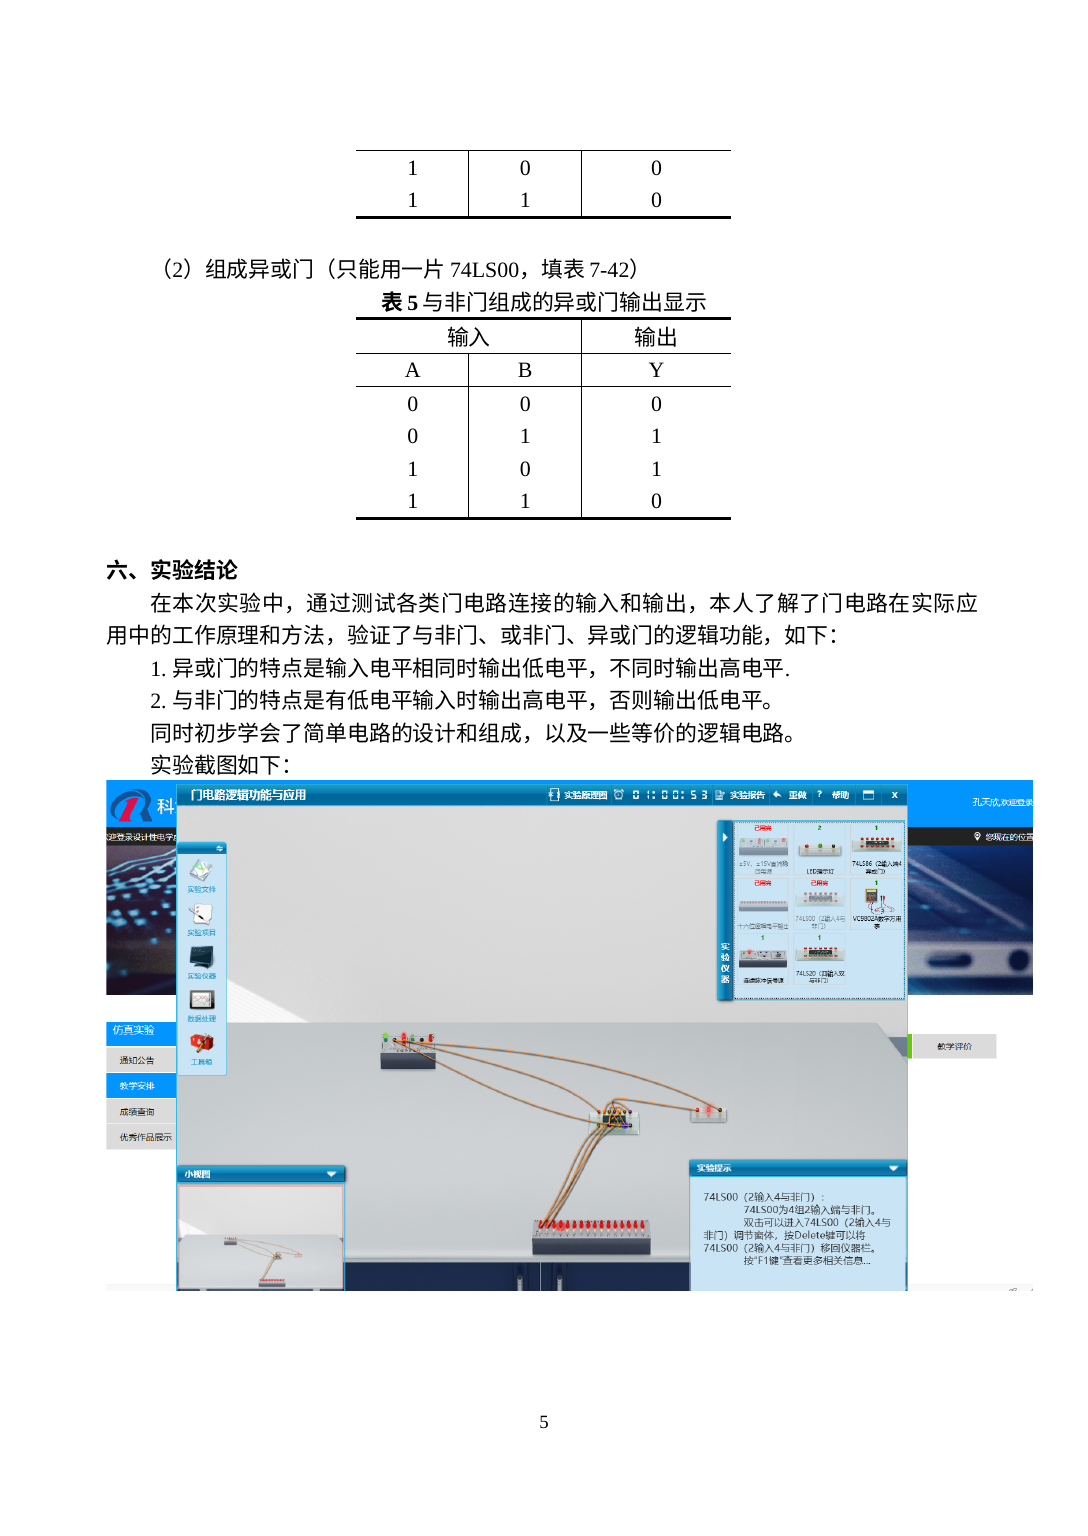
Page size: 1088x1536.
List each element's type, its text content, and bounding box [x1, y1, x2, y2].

table_cell 0 1 1 0 [582, 387, 731, 517]
table_cell 1 0 0 0 [582, 151, 731, 216]
table_header 输入 [356, 320, 581, 352]
table_cell B [469, 354, 581, 386]
table_cell A [356, 354, 468, 386]
table_header 输出 [582, 320, 731, 352]
table_cell 0 0 1 1 [356, 151, 468, 216]
text （2）组成异或门（只能用一片74LS00，填表7-42） [106, 252, 981, 284]
text 实验截图如下： [106, 748, 981, 780]
text 1. 异或门的特点是输入电平相同时输出低电平，不同时输出高电平. [106, 650, 981, 683]
text 在本次实验中，通过测试各类门电路连接的输入和输出，本人了解了门电路在实际应用中的工作原理和方法，验证了与非门、或非门、异或门的逻辑功能，如下： [106, 585, 981, 650]
table_cell 0 1 0 1 [469, 387, 581, 517]
table_cell Y [582, 354, 731, 386]
table_cell 0 0 1 1 [356, 387, 468, 517]
table_cell 0 1 0 1 [469, 151, 581, 216]
text 2. 与非门的特点是有低电平输入时输出高电平，否则输出低电平。 [106, 683, 981, 715]
text 同时初步学会了简单电路的设计和组成，以及一些等价的逻辑电路。 [106, 715, 981, 748]
text 六、实验结论 [106, 553, 981, 585]
text 表5与非门组成的异或门输出显示 [106, 284, 981, 317]
picture [106, 780, 1033, 1291]
